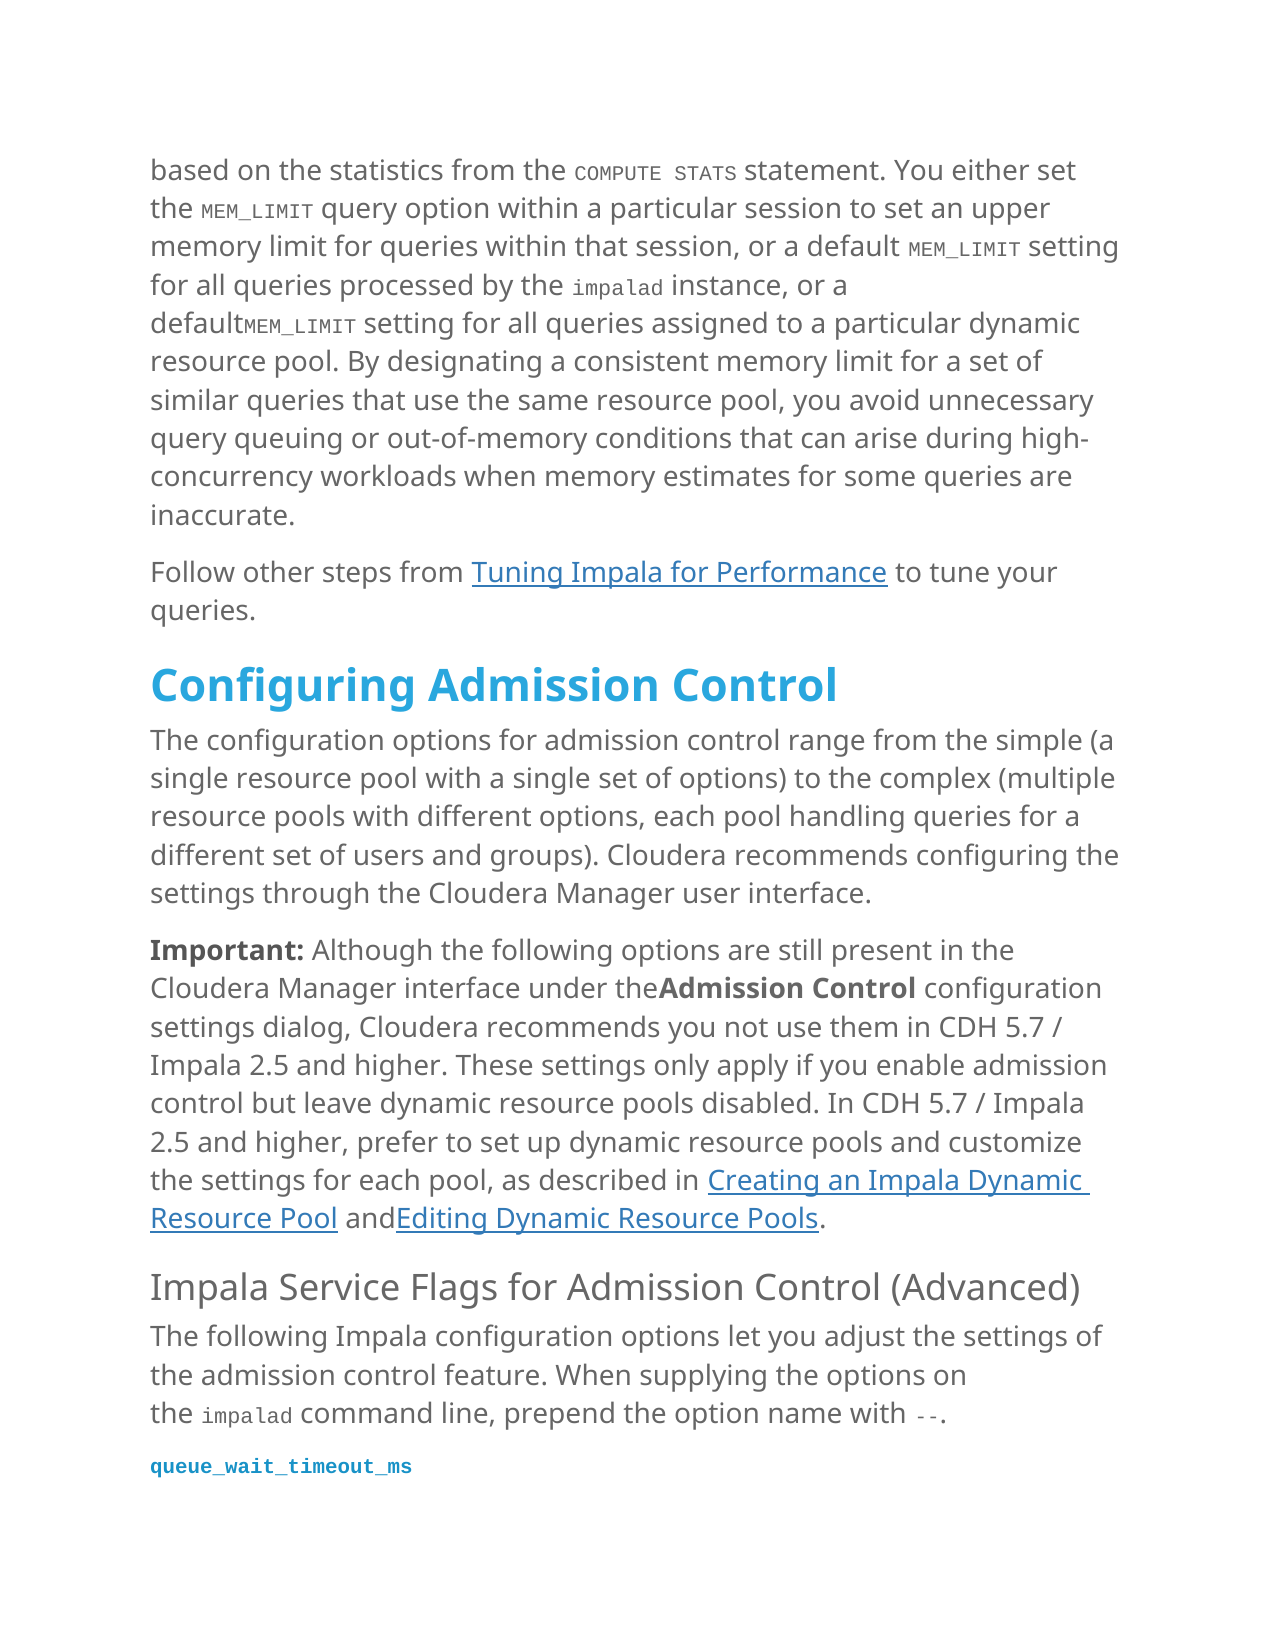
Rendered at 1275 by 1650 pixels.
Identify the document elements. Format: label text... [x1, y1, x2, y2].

text The configuration options for admission control range from the simple (a single resource pool with a single set of options) to the complex (multiple resource pools with different options, each pool handling queries for a different set of users and groups). Cloudera recommends configuring the settings through the Cloudera Manager user interface. [150, 720, 1125, 911]
subtitle Configuring Admission Control [150, 654, 1125, 715]
text The following Impala configuration options let you adjust the settings of the admission control feature. When supplying the options on the impalad command line, prepend the option name with --. [150, 1317, 1125, 1432]
text Follow other steps from Tuning Impala for Performance to tune your queries. [150, 552, 1125, 629]
subtitle Impala Service Flags for Admission Control (Advanced) [150, 1262, 1125, 1312]
text Important: Although the following options are still present in the Cloudera Manager interface under theAdmission Control configuration settings dialog, Cloudera recommends you not use them in CDH 5.7 / Impala 2.5 and higher. These settings only apply if you enable admission control but leave dynamic resource pools disabled. In CDH 5.7 / Impala 2.5 and higher, prefer to set up dynamic resource pools and customize the settings for each pool, as described in Creating an Impala Dynamic Resource Pool andEditing Dynamic Resource Pools. [150, 930, 1125, 1237]
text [150, 150, 1125, 533]
text queue_wait_timeout_ms [150, 1457, 1125, 1480]
